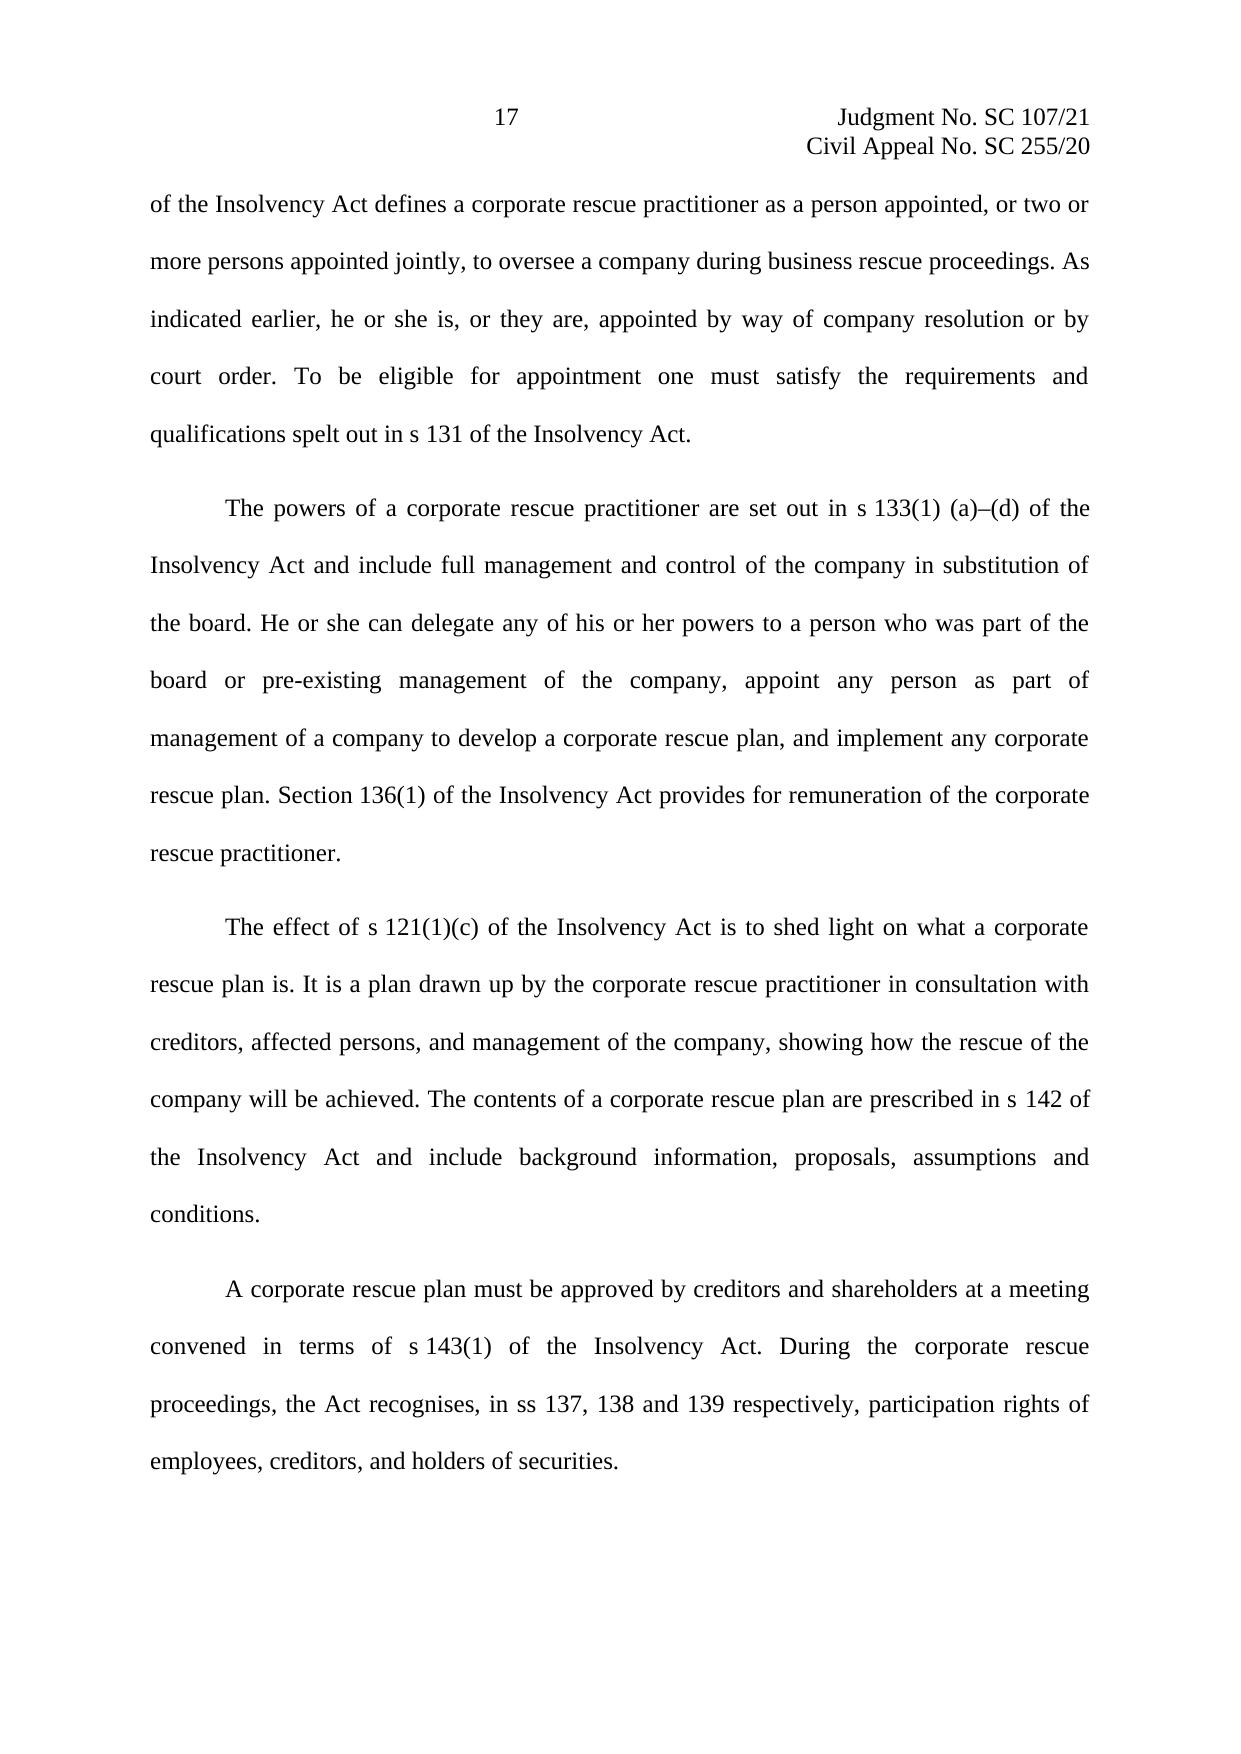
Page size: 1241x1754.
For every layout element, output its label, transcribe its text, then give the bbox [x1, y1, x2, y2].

text The powers of a corporate rescue practitioner are set out in s 133(1) (a)–(d) of the Insolvency Act and include full management and control of the company in substitution of the board. He or she can delegate any of his or her powers to a person who was part of the board or pre-existing management of the company, appoint any person as part of management of a company to develop a corporate rescue plan, and implement any corporate rescue plan. Section 136(1) of the Insolvency Act provides for remuneration of the corporate rescue practitioner. [150, 493, 1090, 867]
text A corporate rescue plan must be approved by creditors and shareholders at a meeting convened in terms of s 143(1) of the Insolvency Act. During the corporate rescue proceedings, the Act recognises, in ss 137, 138 and 139 respectively, participation rights of employees, creditors, and holders of securities. [150, 1274, 1090, 1475]
text The effect of s 121(1)(c) of the Insolvency Act is to shed light on what a corporate rescue plan is. It is a plan drawn up by the corporate rescue practitioner in consultation with creditors, affected persons, and management of the company, showing how the rescue of the company will be achieved. The contents of a corporate rescue plan are prescribed in s 142 of the Insolvency Act and include background information, proposals, assumptions and conditions. [150, 912, 1090, 1228]
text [150, 189, 1090, 447]
